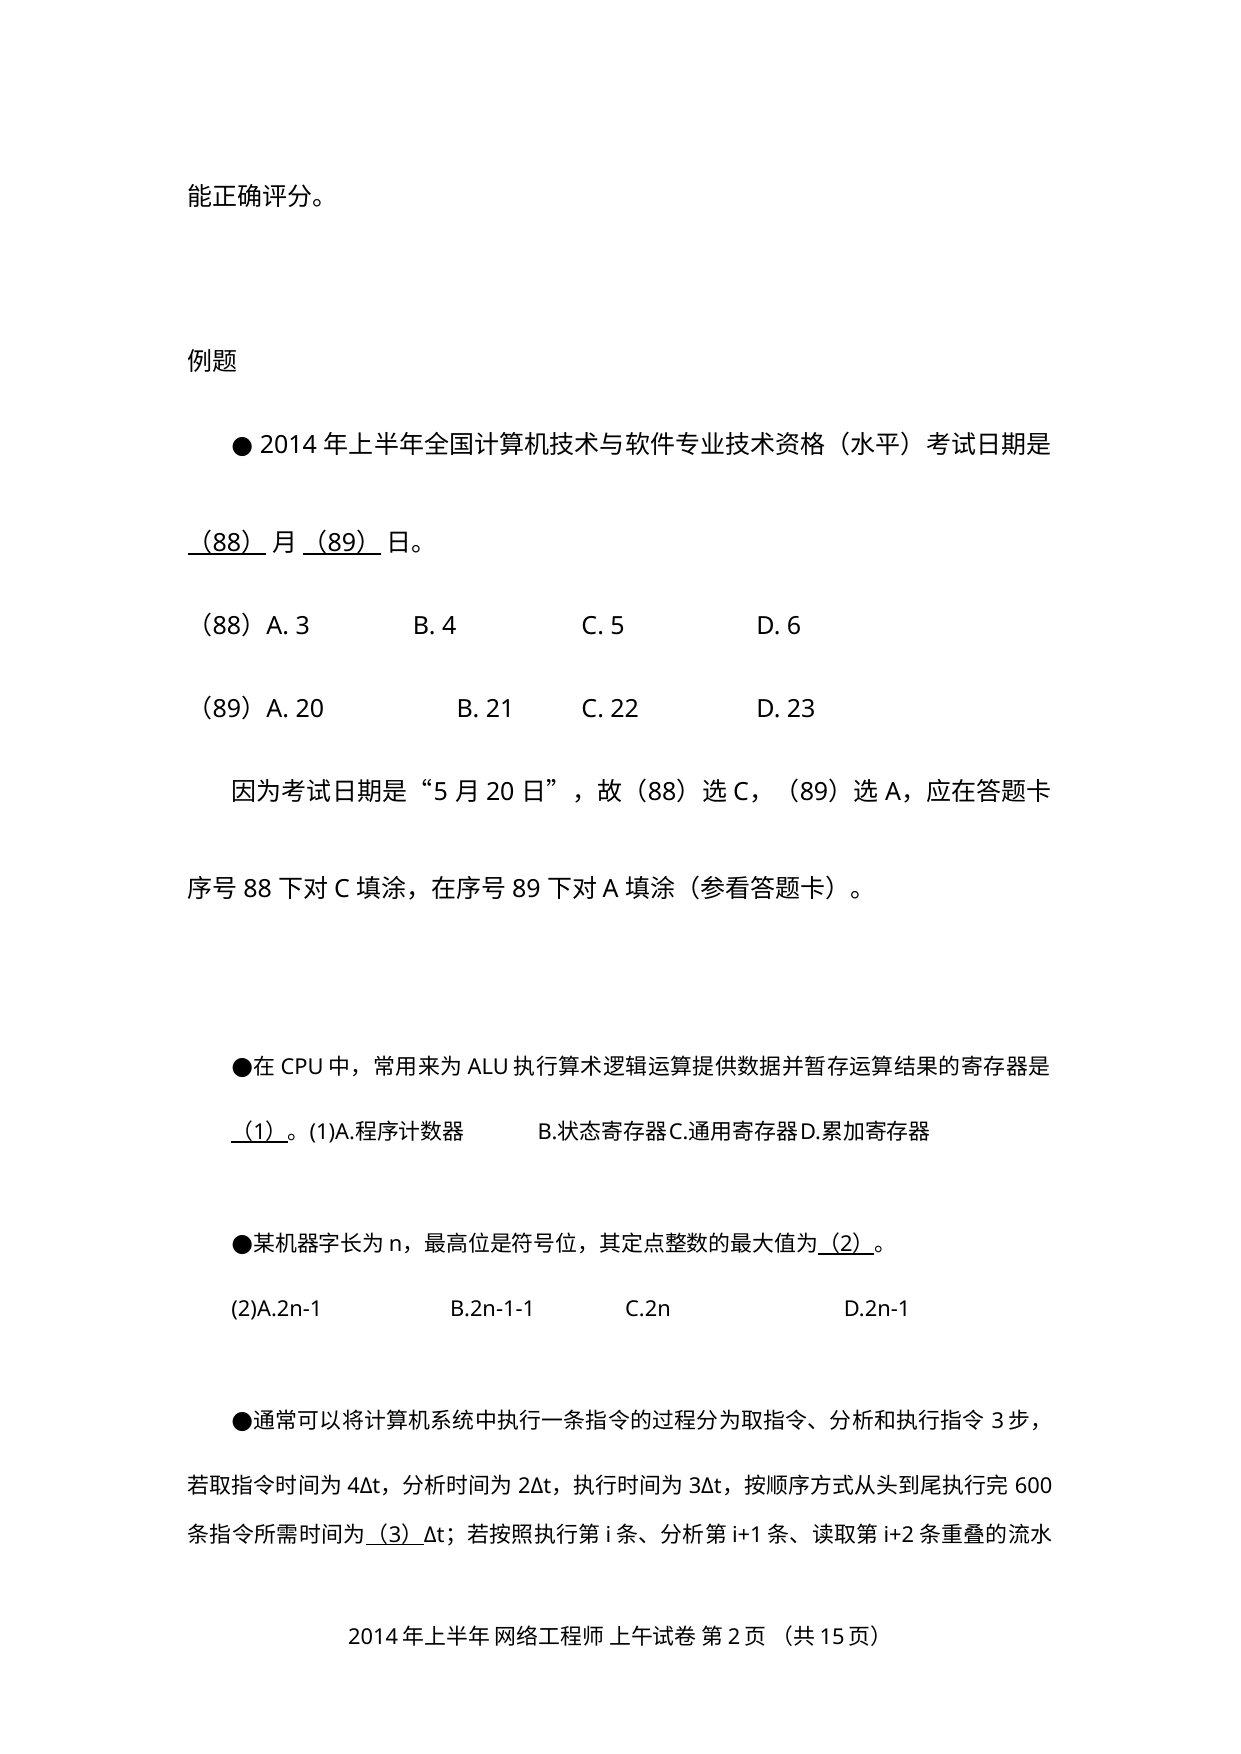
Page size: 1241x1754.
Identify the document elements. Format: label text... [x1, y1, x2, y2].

text 例题 [187, 327, 1053, 392]
text ●某机器字长为n，最高位是符号位，其定点整数的最大值为（2）。 [187, 1209, 1053, 1274]
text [187, 1386, 1053, 1549]
text ● 2014 年上半年全国计算机技术与软件专业技术资格（水平）考试日期是（88） 月 （89） 日。 [187, 410, 1053, 573]
text (2)A.2n-1 B.2n-1-1 C.2n D.2n-1 [187, 1291, 1053, 1324]
text ●在CPU中，常用来为ALU执行算术逻辑运算提供数据并暂存运算结果的寄存器是（1）。(1)A.程序计数器 B.状态寄存器 C.通用寄存器 D.累加寄存器 [231, 1032, 1053, 1146]
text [187, 162, 1053, 227]
text （89）A. 20 B. 21 C. 22 D. 23 [187, 674, 1053, 739]
text 因为考试日期是“5 月 20 日”，故（88）选 C，（89）选 A，应在答题卡序号 88 下对 C 填涂，在序号 89 下对 A 填涂（参看答题卡）。 [187, 757, 1053, 919]
text （88）A. 3 B. 4 C. 5 D. 6 [187, 591, 1053, 656]
